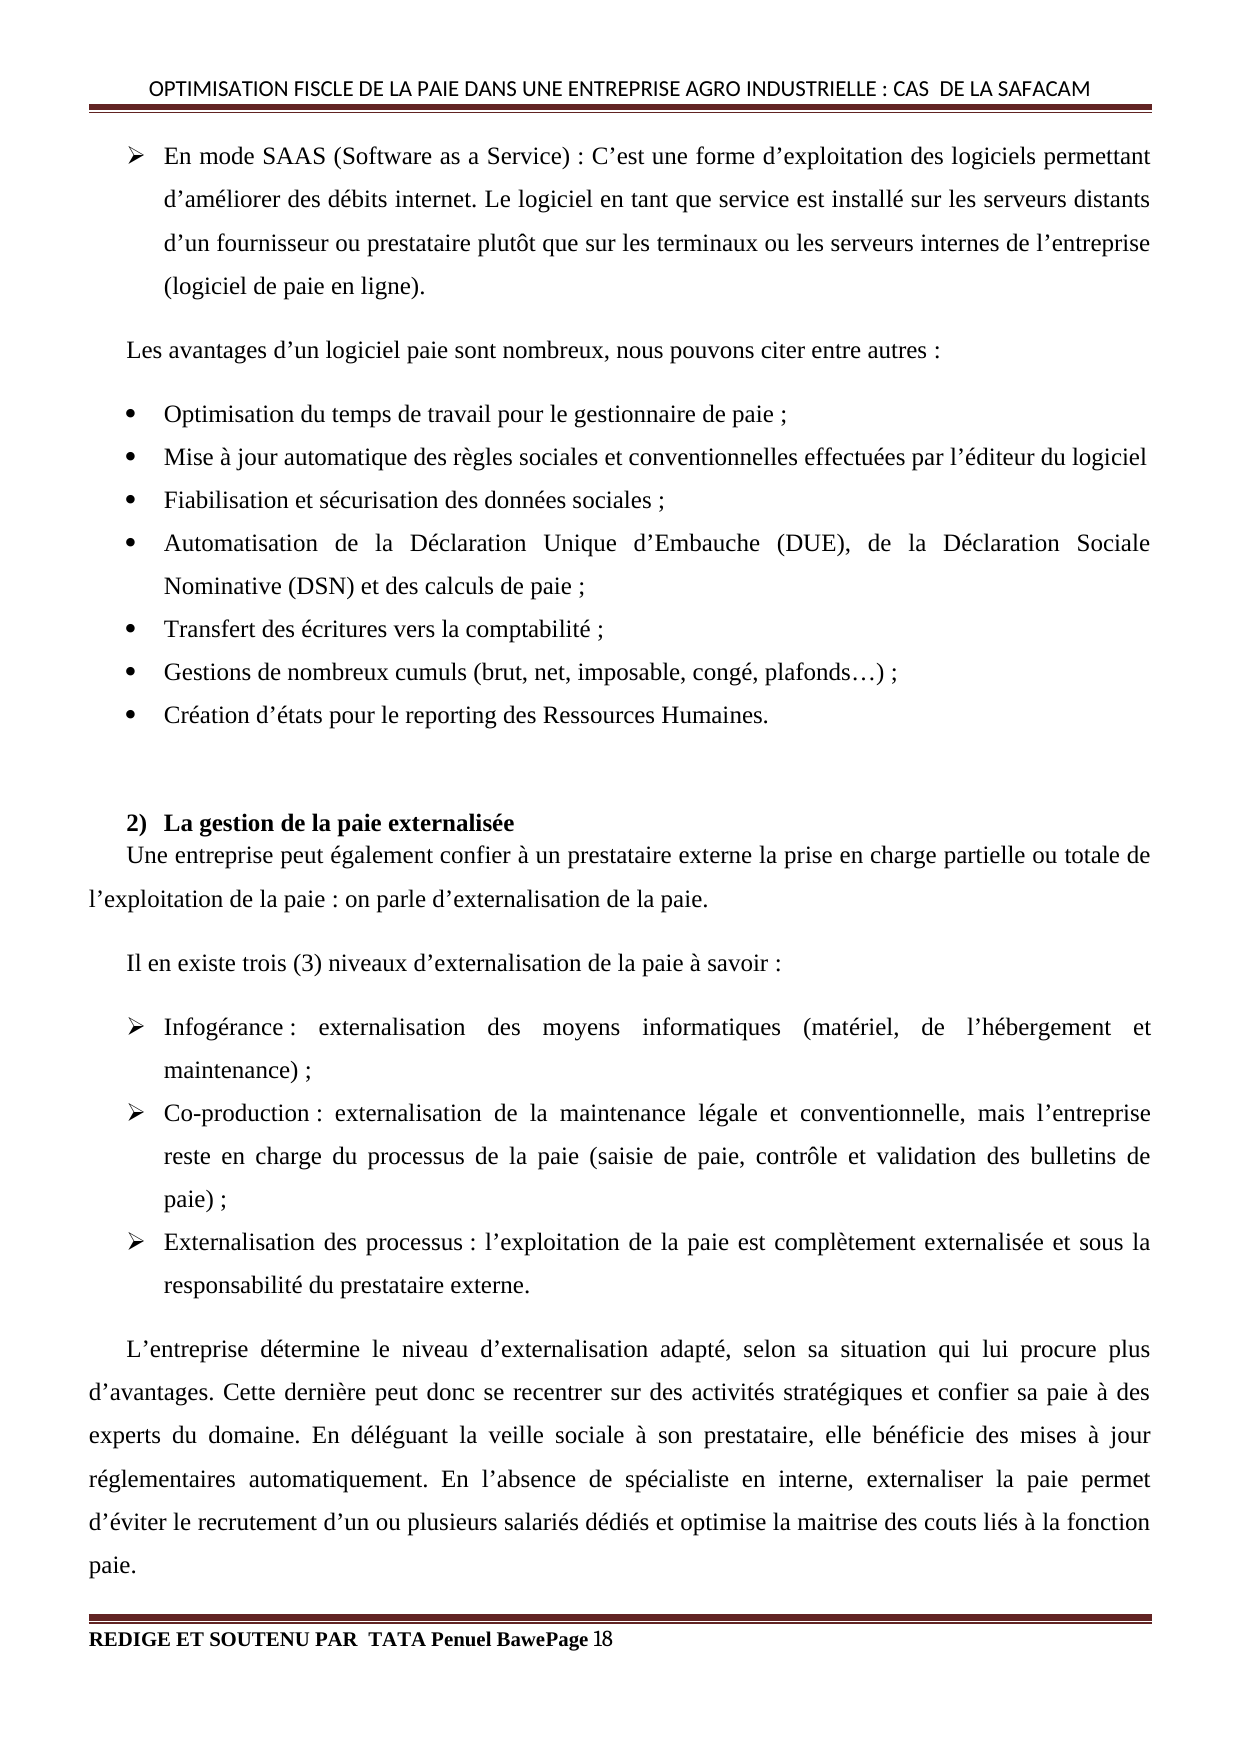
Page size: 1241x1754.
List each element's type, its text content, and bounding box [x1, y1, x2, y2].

list Optimisation du temps de travail pour le gestionnaire de paie ; [126, 399, 1152, 427]
list Création d’états pour le reporting des Ressources Humaines. [126, 701, 1152, 729]
list Gestions de nombreux cumuls (brut, net, imposable, congé, plafonds…) ; [126, 657, 1152, 686]
list Transfert des écritures vers la comptabilité ; [126, 614, 1152, 643]
list Externalisation des processus : l’exploitation de la paie est complètement externalisée et sous la responsabilité du prestataire externe. [126, 1227, 1152, 1299]
text L’entreprise détermine le niveau d’externalisation adapté, selon sa situation qui lui procure plus d’avantages. Cette dernière peut donc se recentrer sur des activités stratégiques et confier sa paie à des experts du domaine. En déléguant la veille sociale à son prestataire, elle bénéficie des mises à jour réglementaires automatiquement. En l’absence de spécialiste en interne, externaliser la paie permet d’éviter le recrutement d’un ou plusieurs salariés dédiés et optimise la maitrise des couts liés à la fonction paie. [89, 1334, 1152, 1579]
list Automatisation de la Déclaration Unique d’Embauche (DUE), de la Déclaration Sociale Nominative (DSN) et des calculs de paie ; [126, 528, 1152, 600]
list Infogérance : externalisation des moyens informatiques (matériel, de l’hébergement et maintenance) ; [126, 1012, 1152, 1083]
list Co-production : externalisation de la maintenance légale et conventionnelle, mais l’entreprise reste en charge du processus de la paie (saisie de paie, contrôle et validation des bulletins de paie) ; [126, 1098, 1152, 1213]
text Les avantages d’un logiciel paie sont nombreux, nous pouvons citer entre autres : [89, 335, 1152, 363]
subtitle La gestion de la paie externalisée [126, 808, 1152, 836]
text Une entreprise peut également confier à un prestataire externe la prise en charge partielle ou totale de l’exploitation de la paie : on parle d’externalisation de la paie. [89, 841, 1152, 912]
list Mise à jour automatique des règles sociales et conventionnelles effectuées par l’éditeur du logiciel [126, 442, 1152, 471]
text Il en existe trois (3) niveaux d’externalisation de la paie à savoir : [89, 948, 1152, 976]
list En mode SAAS (Software as a Service) : C’est une forme d’exploitation des logiciels permettant d’améliorer des débits internet. Le logiciel en tant que service est installé sur les serveurs distants d’un fournisseur ou prestataire plutôt que sur les terminaux ou les serveurs internes de l’entreprise (logiciel de paie en ligne). [126, 141, 1152, 299]
list Fiabilisation et sécurisation des données sociales ; [126, 485, 1152, 514]
